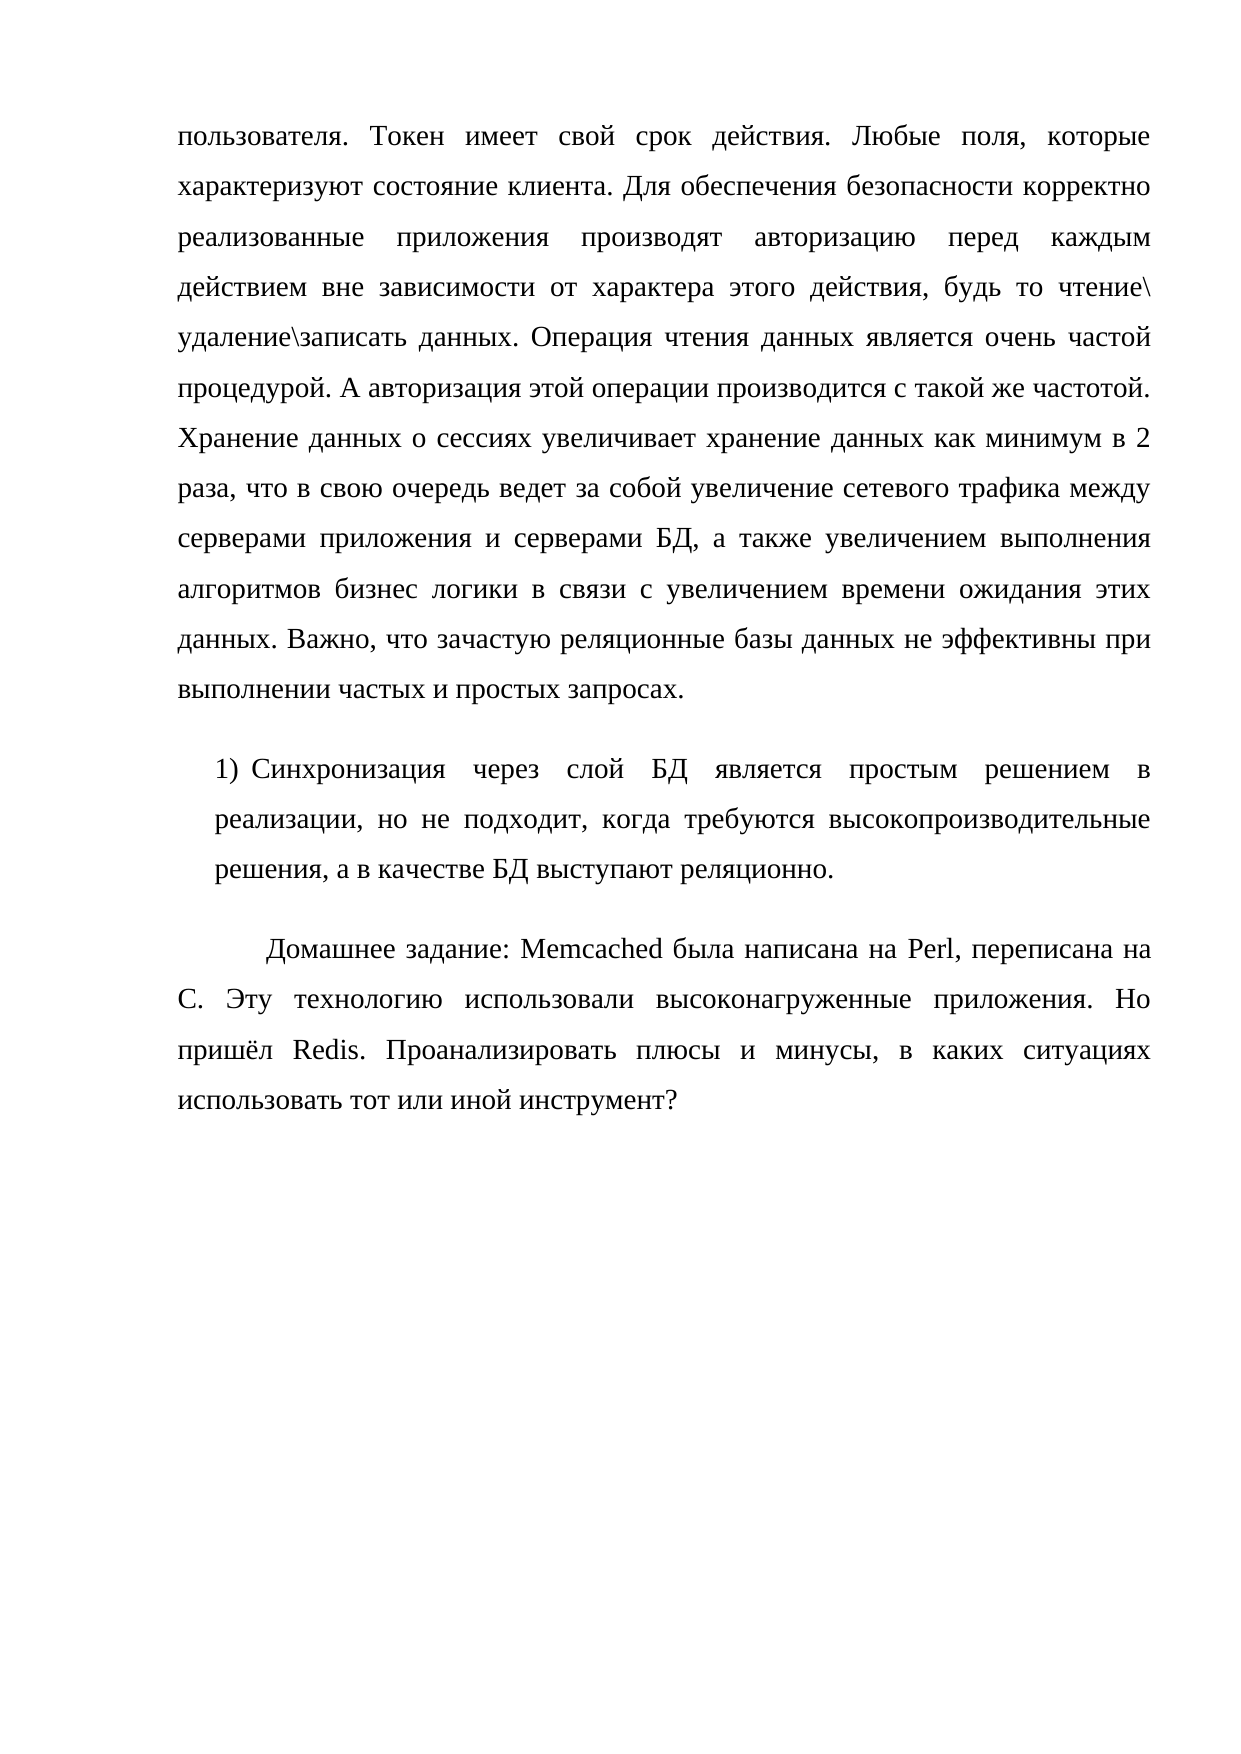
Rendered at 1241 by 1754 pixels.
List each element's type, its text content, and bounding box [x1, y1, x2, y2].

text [177, 118, 1152, 705]
list Синхронизация через слой БД является простым решением в реализации, но не подходит, когда требуются высокопроизводительные решения, а в качестве БД выступают реляционно. [214, 751, 1152, 885]
text Домашнее задание: Memcached была написана на Perl, переписана на C. Эту технологию использовали высоконагруженные приложения. Но пришёл Redis. Проанализировать плюсы и минусы, в каких ситуациях использовать тот или иной инструмент? [177, 931, 1152, 1116]
